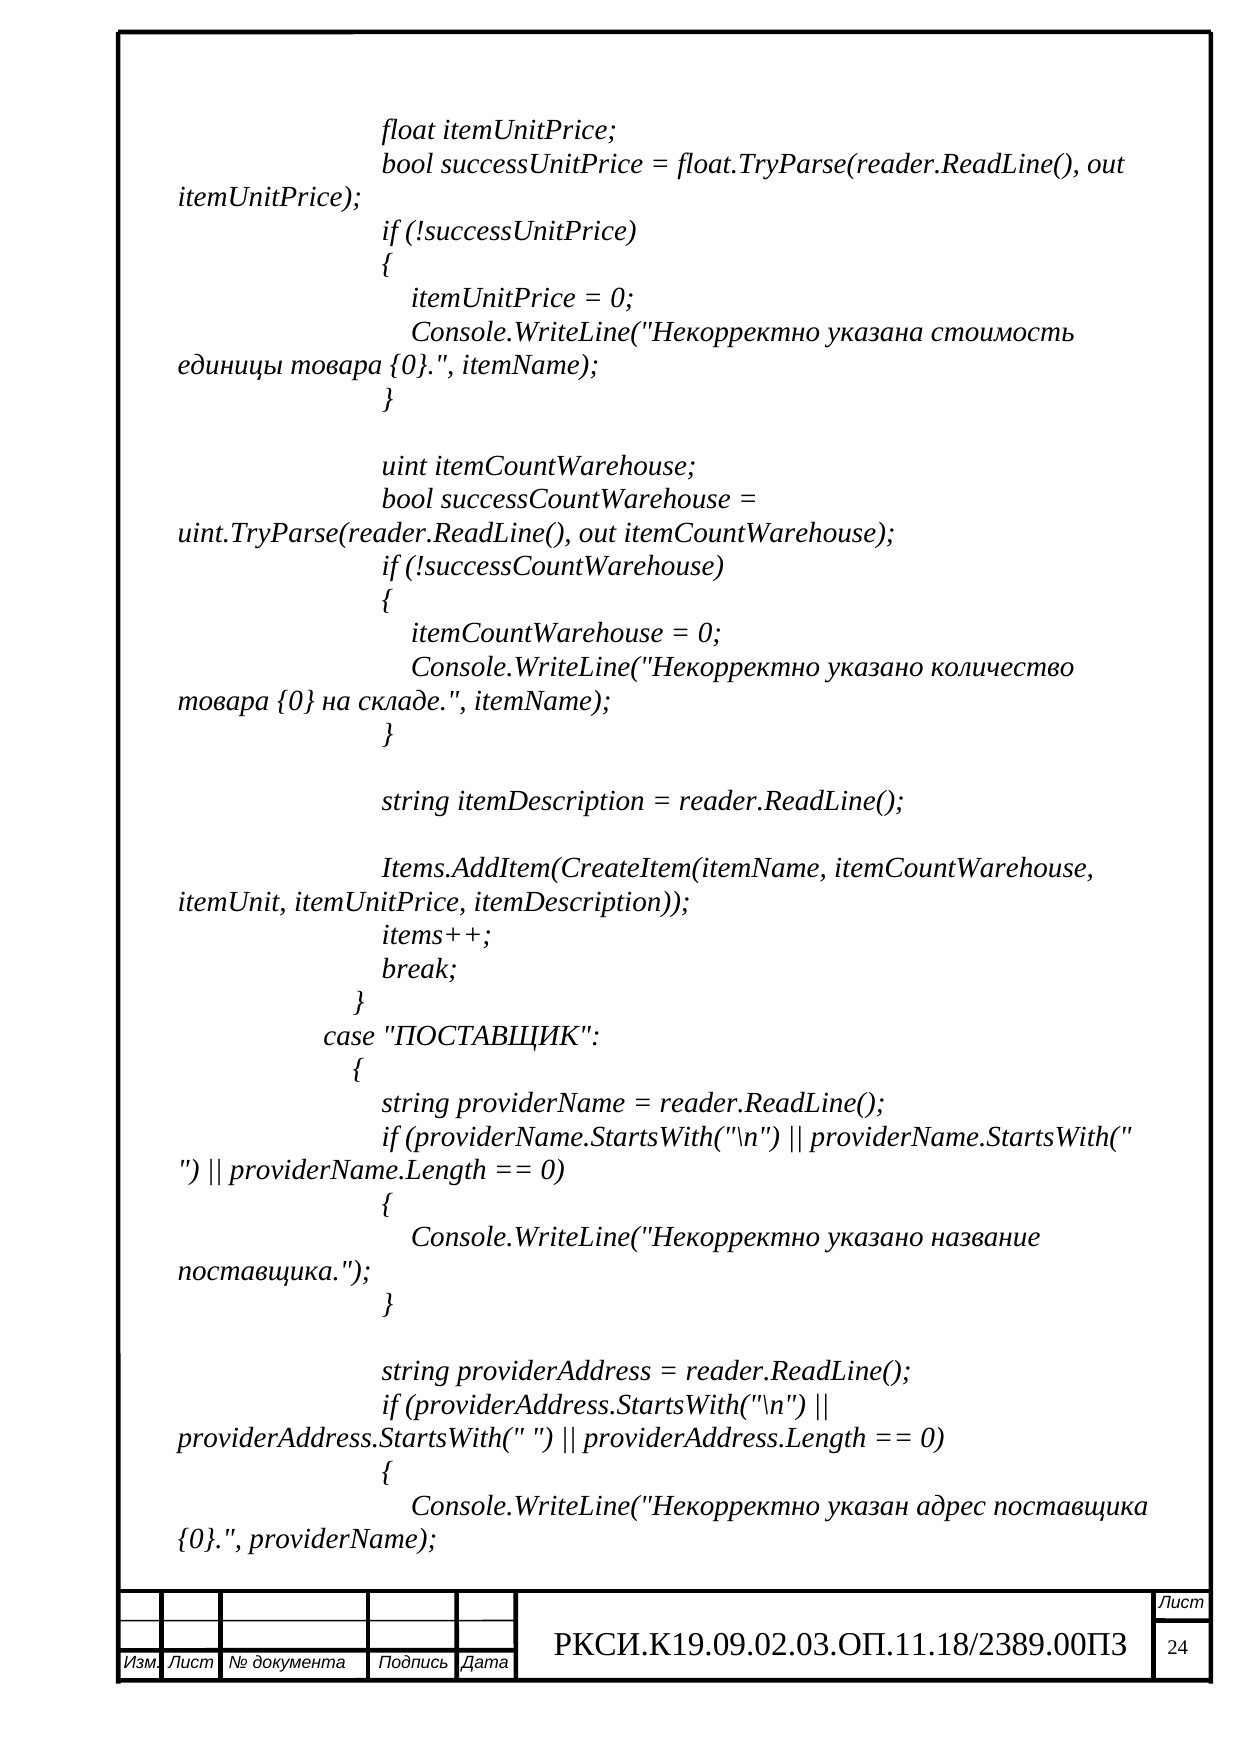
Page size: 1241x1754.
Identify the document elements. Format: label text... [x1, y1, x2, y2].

text { [177, 582, 1152, 616]
text string providerName = reader.ReadLine(); [177, 1085, 1152, 1119]
text { [177, 247, 1152, 280]
text Console.WriteLine("Некорректно указан адрес поставщика {0}.", providerName); [177, 1488, 1152, 1555]
text { [177, 1186, 1152, 1219]
text bool successCountWarehouse = uint.TryParse(reader.ReadLine(), out itemCountWarehouse); [177, 481, 1152, 548]
text uint itemCountWarehouse; [177, 448, 1152, 481]
text bool successUnitPrice = float.TryParse(reader.ReadLine(), out itemUnitPrice); [177, 146, 1152, 213]
text } [177, 984, 1152, 1018]
text { [177, 1052, 1152, 1085]
text } [177, 381, 1152, 414]
text Console.WriteLine("Некорректно указана стоимость единицы товара {0}.", itemName); [177, 314, 1152, 381]
text break; [177, 951, 1152, 984]
text } [177, 1286, 1152, 1320]
text Console.WriteLine("Некорректно указано название поставщика."); [177, 1219, 1152, 1286]
text Items.AddItem(CreateItem(itemName, itemCountWarehouse, itemUnit, itemUnitPrice, itemDescription)); [177, 850, 1152, 917]
text if (providerAddress.StartsWith("\n") || providerAddress.StartsWith(" ") || providerAddress.Length == 0) [177, 1387, 1152, 1454]
text } [177, 716, 1152, 750]
text if (!successCountWarehouse) [177, 548, 1152, 582]
text case "ПОСТАВЩИК": [177, 1018, 1152, 1052]
text float itemUnitPrice; [177, 112, 1152, 146]
text string providerAddress = reader.ReadLine(); [177, 1353, 1152, 1387]
text items++; [177, 917, 1152, 951]
text itemCountWarehouse = 0; [177, 616, 1152, 649]
text string itemDescription = reader.ReadLine(); [177, 783, 1152, 817]
text { [177, 1454, 1152, 1488]
text itemUnitPrice = 0; [177, 280, 1152, 314]
text if (!successUnitPrice) [177, 213, 1152, 247]
text if (providerName.StartsWith("\n") || providerName.StartsWith(" ") || providerName.Length == 0) [177, 1119, 1152, 1186]
text Console.WriteLine("Некорректно указано количество товара {0} на складе.", itemName); [177, 649, 1152, 716]
